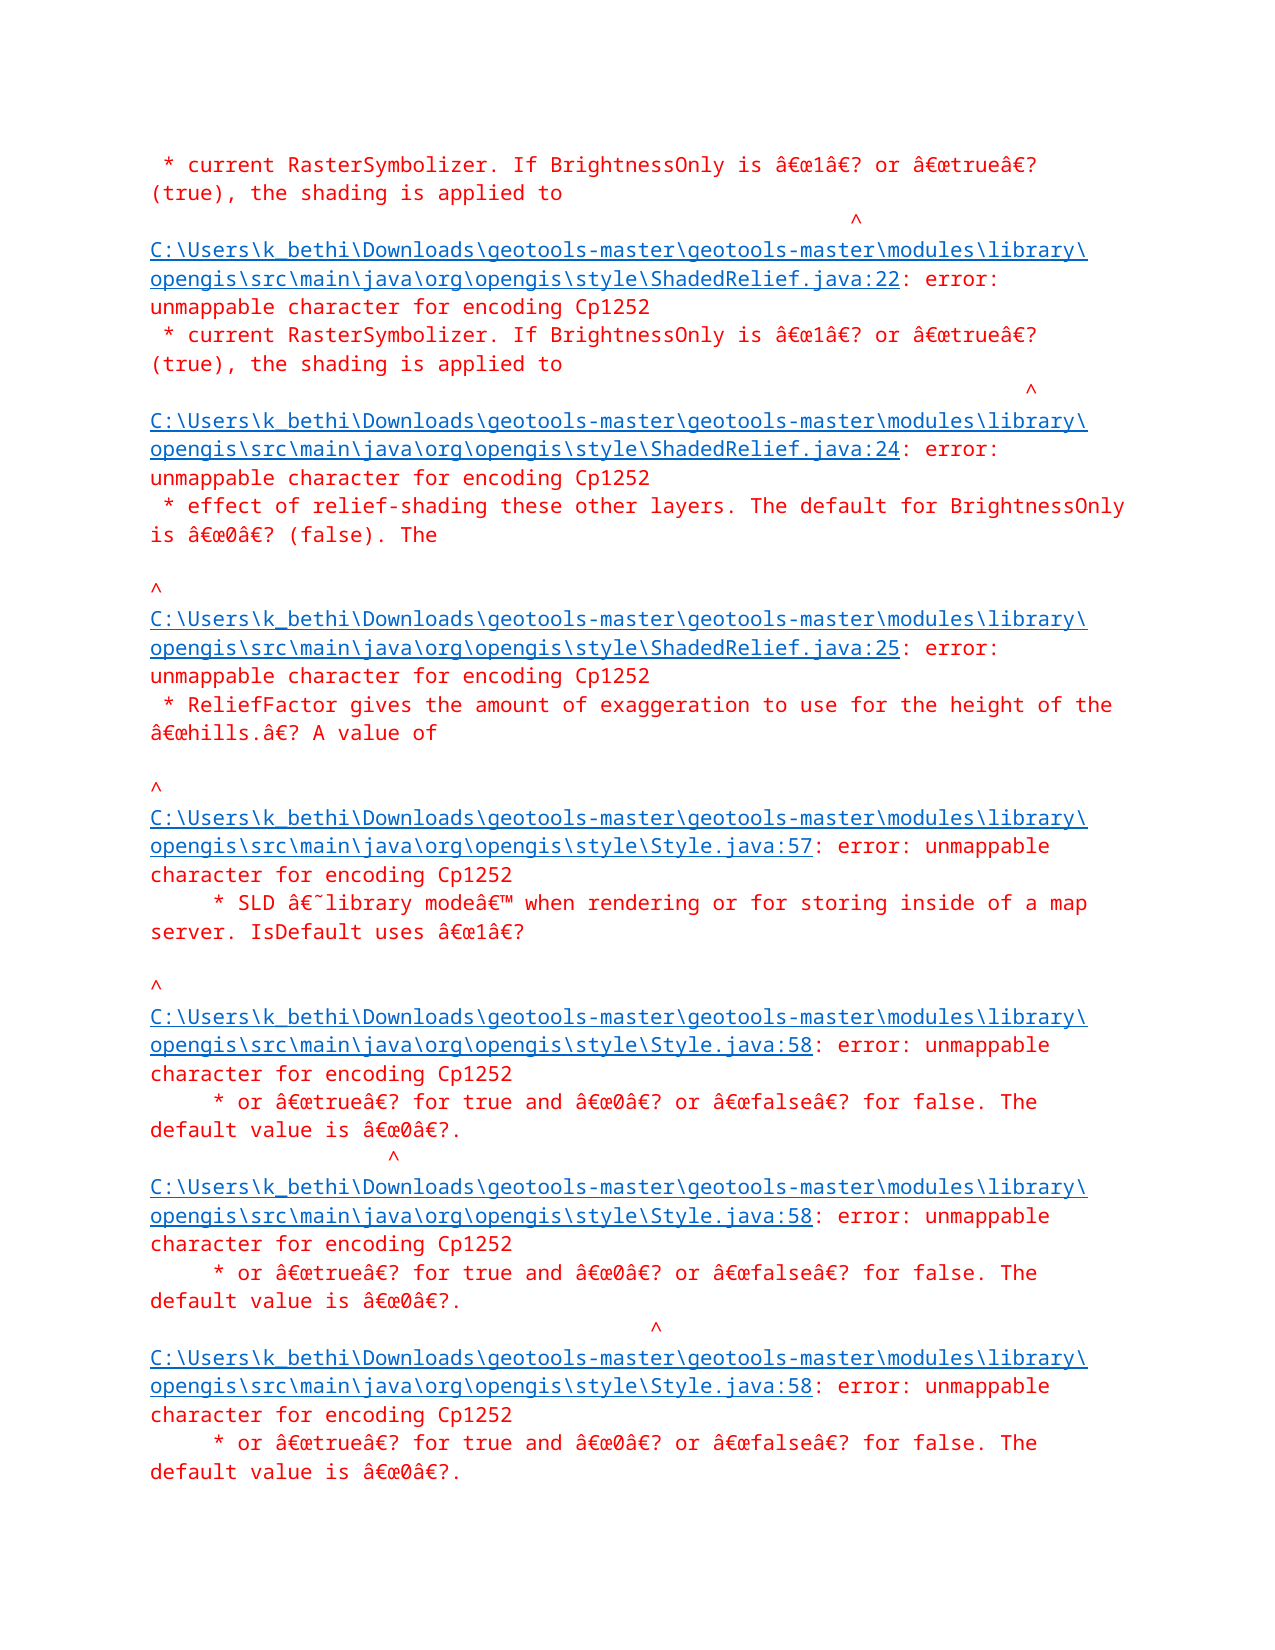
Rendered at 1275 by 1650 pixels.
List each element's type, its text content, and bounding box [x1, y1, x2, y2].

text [150, 235, 1125, 321]
text * ReliefFactor gives the amount of exaggeration to use for the height of the â€œhills.â€? A value of [150, 690, 1125, 747]
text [150, 1343, 1125, 1428]
text ^ [150, 1315, 1125, 1343]
text * SLD â€˜library modeâ€™ when rendering or for storing inside of a map server. IsDefault uses â€œ1â€? [150, 888, 1125, 945]
text ^ [150, 377, 1125, 406]
text ^ [150, 1144, 1125, 1172]
text ^ [150, 207, 1125, 235]
text C:\Users\k_bethi\Downloads\geotools-master\geotools-master\modules\library\opengis\src\main\java\org\opengis\style\ShadedRelief.java:24: error: unmappable character for encoding Cp1252 [150, 406, 1125, 491]
text ^ [150, 945, 1125, 1002]
text * effect of relief-shading these other layers. The default for BrightnessOnly is â€œ0â€? (false). The [150, 491, 1125, 548]
text C:\Users\k_bethi\Downloads\geotools-master\geotools-master\modules\library\opengis\src\main\java\org\opengis\style\Style.java:57: error: unmappable character for encoding Cp1252 [150, 803, 1125, 888]
text * current RasterSymbolizer. If BrightnessOnly is â€œ1â€? or â€œtrueâ€? (true), the shading is applied to [150, 321, 1125, 377]
text * current RasterSymbolizer. If BrightnessOnly is â€œ1â€? or â€œtrueâ€? (true), the shading is applied to [150, 150, 1125, 207]
text ^ [150, 548, 1125, 604]
text * or â€œtrueâ€? for true and â€œ0â€? or â€œfalseâ€? for false. The default value is â€œ0â€?. [150, 1258, 1125, 1315]
text C:\Users\k_bethi\Downloads\geotools-master\geotools-master\modules\library\opengis\src\main\java\org\opengis\style\ShadedRelief.java:25: error: unmappable character for encoding Cp1252 [150, 604, 1125, 690]
text * or â€œtrueâ€? for true and â€œ0â€? or â€œfalseâ€? for false. The default value is â€œ0â€?. [150, 1428, 1125, 1485]
text * or â€œtrueâ€? for true and â€œ0â€? or â€œfalseâ€? for false. The default value is â€œ0â€?. [150, 1087, 1125, 1144]
text ^ [150, 747, 1125, 803]
